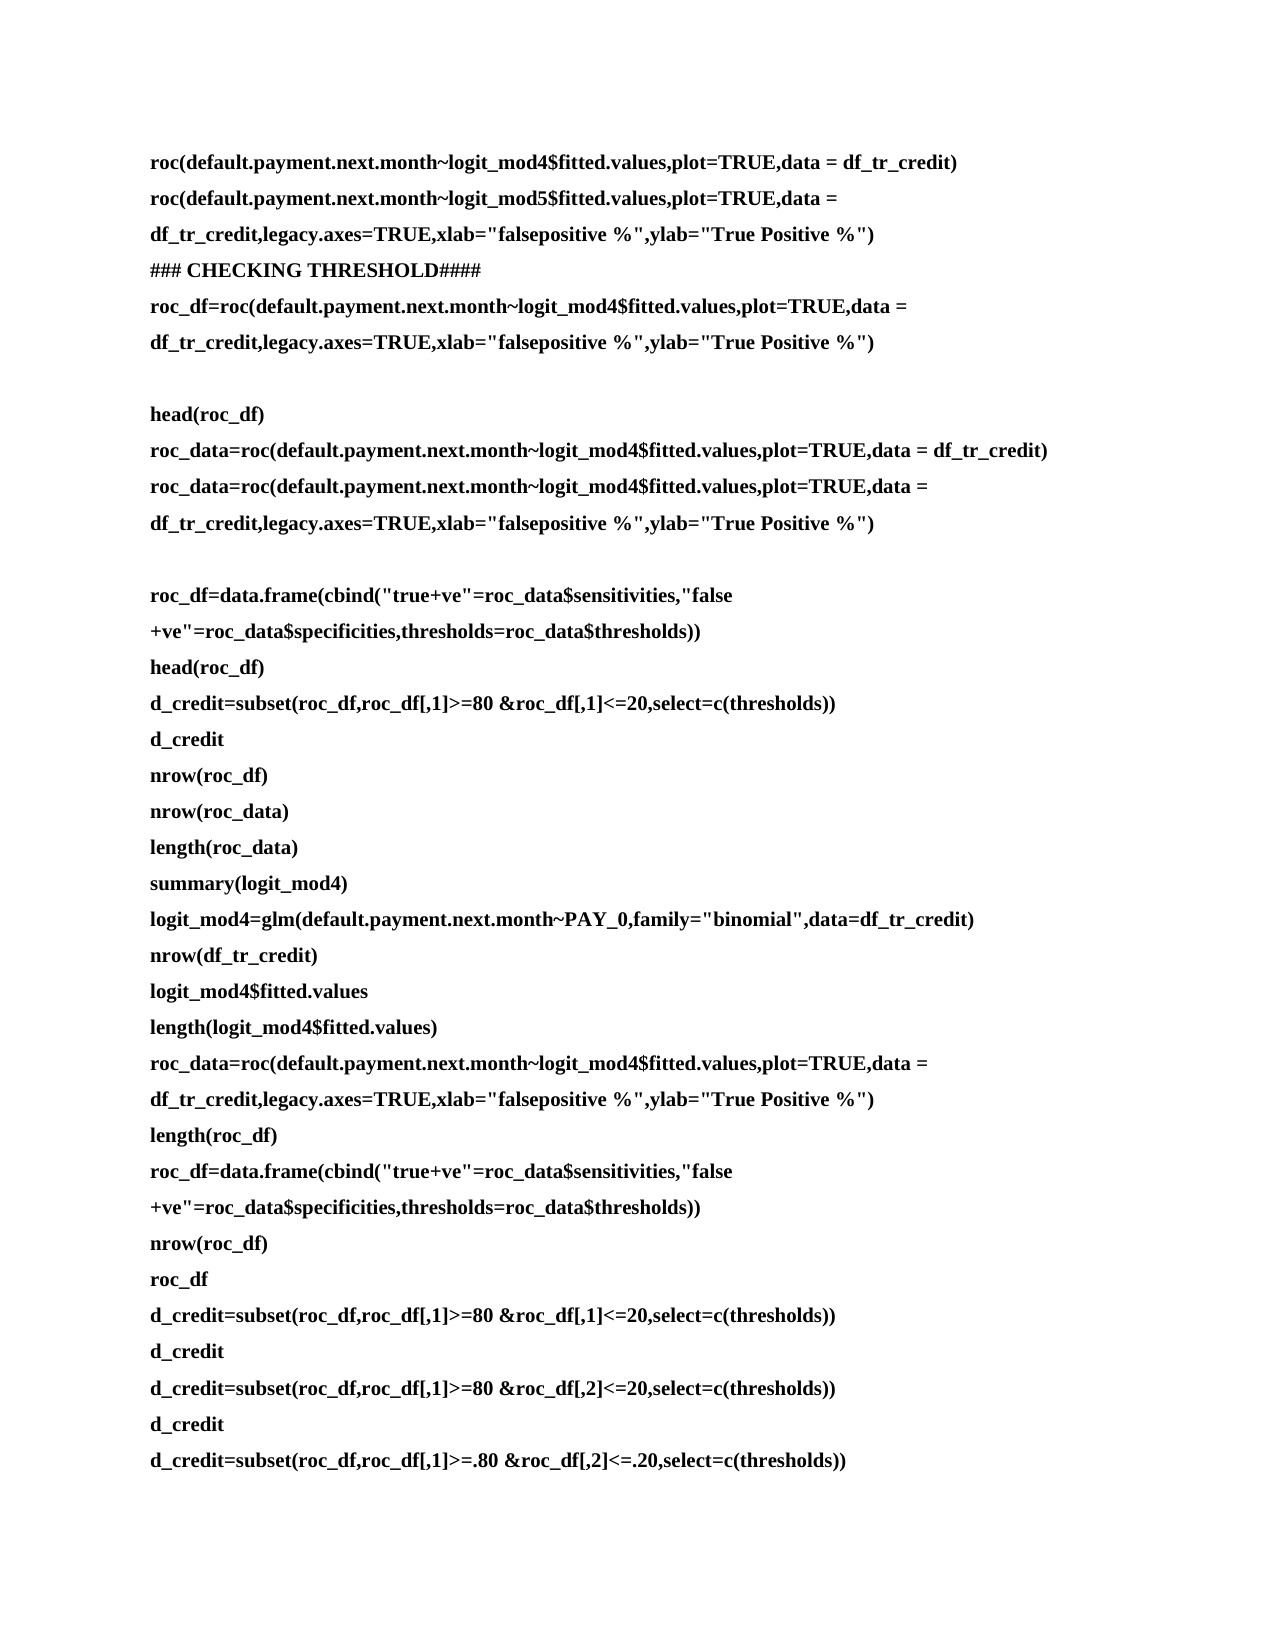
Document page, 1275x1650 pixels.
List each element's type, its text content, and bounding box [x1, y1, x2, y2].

text roc_data=roc(default.payment.next.month~logit_mod4$fitted.values,plot=TRUE,data = df_tr_credit,legacy.axes=TRUE,xlab="falsepositive %",ylab="True Positive %") [150, 1051, 1125, 1111]
text nrow(df_tr_credit) [150, 943, 1125, 967]
text roc_df [150, 1267, 1125, 1291]
text length(roc_df) [150, 1123, 1125, 1147]
text roc_df=data.frame(cbind("true+ve"=roc_data$sensitivities,"false +ve"=roc_data$specificities,thresholds=roc_data$thresholds)) [150, 1159, 1125, 1219]
text d_credit=subset(roc_df,roc_df[,1]>=80 &roc_df[,1]<=20,select=c(thresholds)) [150, 691, 1125, 715]
text roc_data=roc(default.payment.next.month~logit_mod4$fitted.values,plot=TRUE,data = df_tr_credit) [150, 438, 1125, 462]
text logit_mod4=glm(default.payment.next.month~PAY_0,family="binomial",data=df_tr_credit) [150, 907, 1125, 931]
text d_credit [150, 1339, 1125, 1363]
text nrow(roc_df) [150, 763, 1125, 787]
text length(logit_mod4$fitted.values) [150, 1015, 1125, 1039]
text d_credit [150, 1411, 1125, 1436]
text summary(logit_mod4) [150, 871, 1125, 895]
text head(roc_df) [150, 654, 1125, 679]
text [150, 1447, 1125, 1472]
text ### CHECKING THRESHOLD#### [150, 258, 1125, 282]
text roc_df=roc(default.payment.next.month~logit_mod4$fitted.values,plot=TRUE,data = df_tr_credit,legacy.axes=TRUE,xlab="falsepositive %",ylab="True Positive %") [150, 294, 1125, 354]
text d_credit=subset(roc_df,roc_df[,1]>=80 &roc_df[,1]<=20,select=c(thresholds)) [150, 1303, 1125, 1327]
text nrow(roc_data) [150, 799, 1125, 823]
text d_credit [150, 727, 1125, 751]
text d_credit=subset(roc_df,roc_df[,1]>=80 &roc_df[,2]<=20,select=c(thresholds)) [150, 1375, 1125, 1399]
text length(roc_data) [150, 835, 1125, 859]
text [150, 150, 1125, 174]
text roc(default.payment.next.month~logit_mod5$fitted.values,plot=TRUE,data = df_tr_credit,legacy.axes=TRUE,xlab="falsepositive %",ylab="True Positive %") [150, 186, 1125, 246]
text roc_data=roc(default.payment.next.month~logit_mod4$fitted.values,plot=TRUE,data = df_tr_credit,legacy.axes=TRUE,xlab="falsepositive %",ylab="True Positive %") [150, 474, 1125, 534]
text head(roc_df) [150, 402, 1125, 426]
text logit_mod4$fitted.values [150, 979, 1125, 1003]
text roc_df=data.frame(cbind("true+ve"=roc_data$sensitivities,"false +ve"=roc_data$specificities,thresholds=roc_data$thresholds)) [150, 582, 1125, 643]
text nrow(roc_df) [150, 1231, 1125, 1255]
